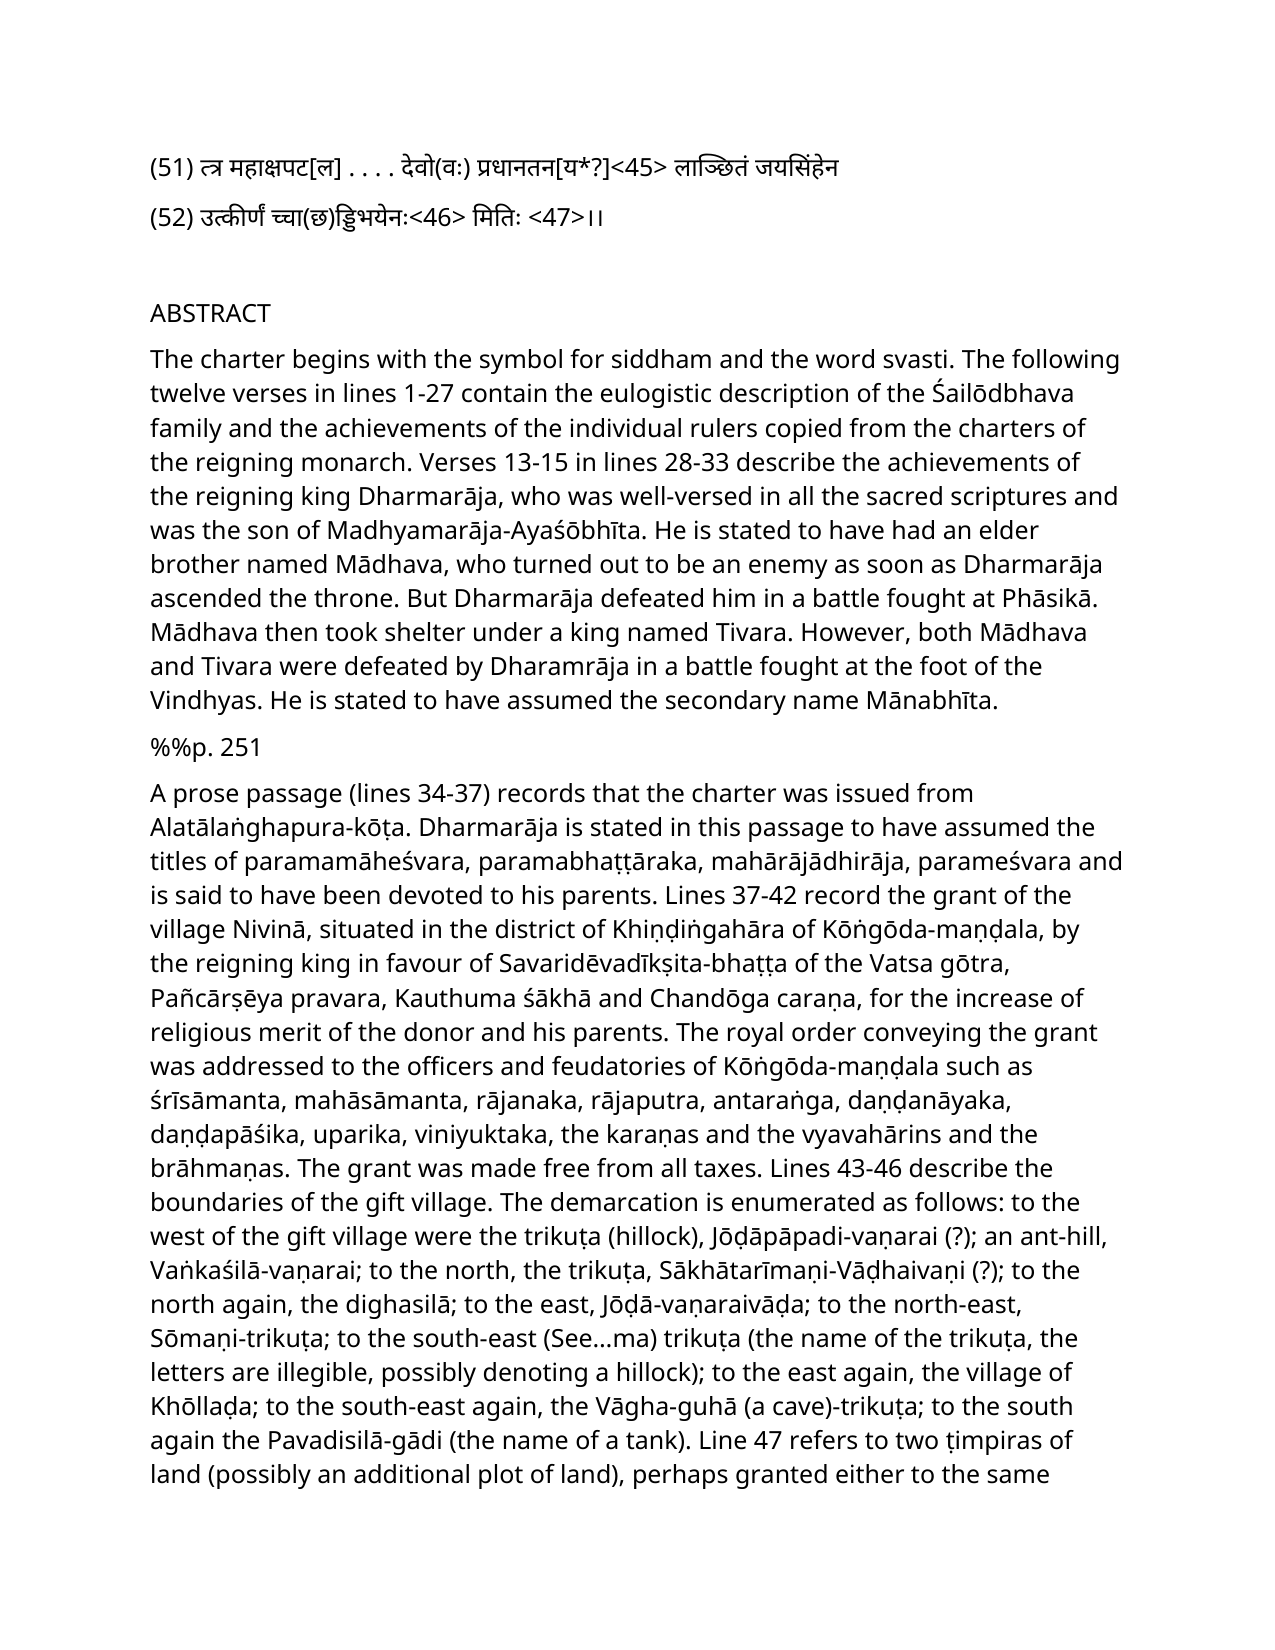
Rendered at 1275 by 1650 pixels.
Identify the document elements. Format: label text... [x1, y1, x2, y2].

text %%p. 251 [150, 729, 1125, 763]
text The charter begins with the symbol for siddham and the word svasti. The following twelve verses in lines 1-27 contain the eulogistic description of the Śailōdbhava family and the achievements of the individual rulers copied from the charters of the reigning monarch. Verses 13-15 in lines 28-33 describe the achievements of the reigning king Dharmarāja, who was well-versed in all the sacred scriptures and was the son of Madhyamarāja-Ayaśōbhīta. He is stated to have had an elder brother named Mādhava, who turned out to be an enemy as soon as Dharmarāja ascended the throne. But Dharmarāja defeated him in a battle fought at Phāsikā. Mādhava then took shelter under a king named Tivara. However, both Mādhava and Tivara were defeated by Dharamrāja in a battle fought at the foot of the Vindhyas. He is stated to have assumed the secondary name Mānabhīta. [150, 342, 1125, 717]
text (51) त्त्र महाक्षपट[ल] . . . . देवो(वः) प्रधानतन[य*?]<45> लाञ्छितं जयसिंहेन [150, 150, 1125, 187]
text ABSTRACT [150, 296, 1125, 329]
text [150, 776, 1125, 1491]
text (52) उत्कीर्णं च्चा(छ)ड्डिभयेनः<46> मितिः <47>।। [150, 199, 1125, 236]
